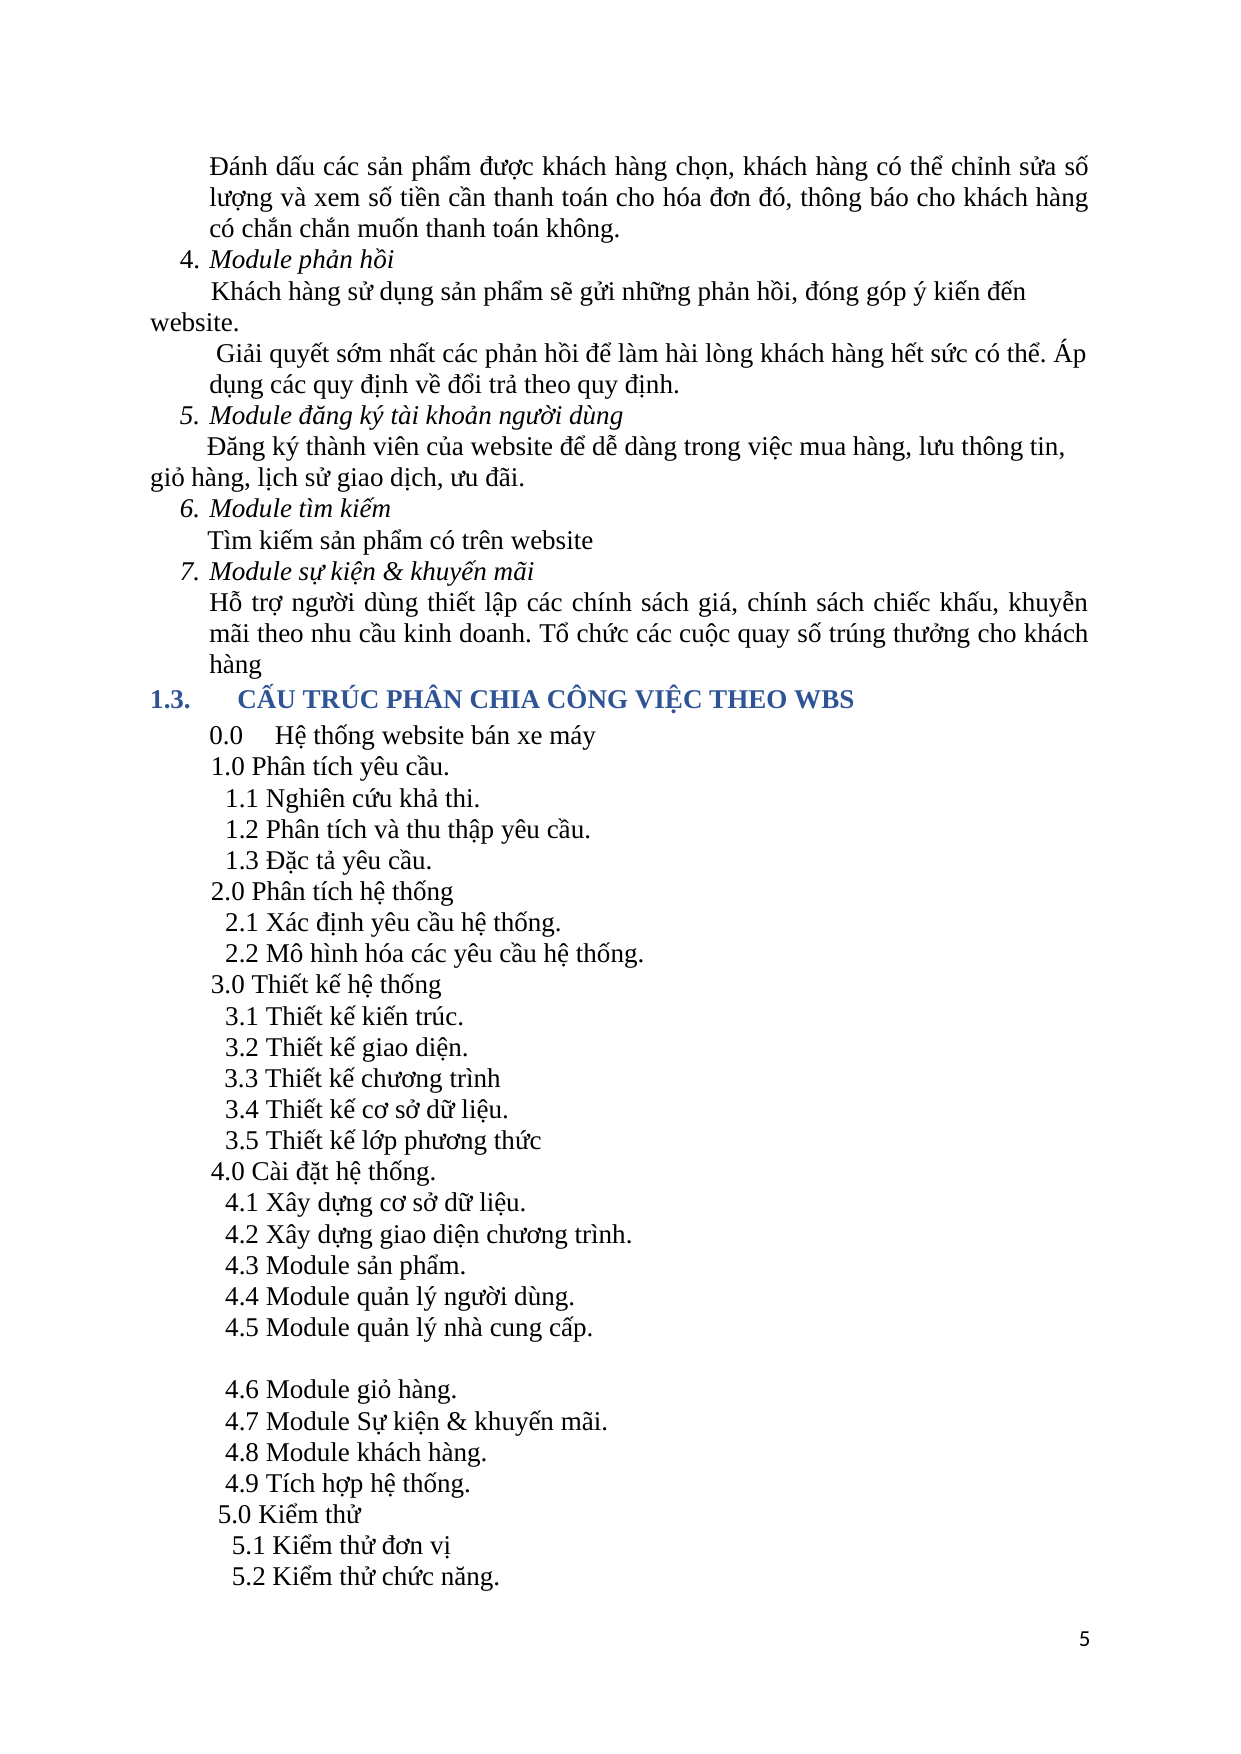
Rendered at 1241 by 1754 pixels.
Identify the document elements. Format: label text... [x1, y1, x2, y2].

text Giải quyết sớm nhất các phản hồi để làm hài lòng khách hàng hết sức có thể. Áp dụng các quy định về đổi trả theo quy định. [209, 337, 1090, 399]
text 4.4 Module quản lý người dùng. [150, 1280, 1090, 1311]
text 4.0 Cài đặt hệ thống. [150, 1155, 1090, 1187]
text 1.0 Phân tích yêu cầu. [150, 751, 1090, 782]
list Hệ thống website bán xe máy [209, 719, 1090, 751]
text 1.1 Nghiên cứu khả thi. [150, 782, 1090, 813]
text 4.3 Module sản phẩm. [150, 1249, 1090, 1280]
text 4.7 Module Sự kiện & khuyến mãi. [150, 1404, 1090, 1436]
text 4.1 Xây dựng cơ sở dữ liệu. [150, 1187, 1090, 1218]
text 3.1 Thiết kế kiến trúc. [150, 1000, 1090, 1031]
text 4.6 Module giỏ hàng. [150, 1373, 1090, 1404]
list Module đăng ký tài khoản người dùng [179, 399, 1090, 430]
text 3.0 Thiết kế hệ thống [150, 968, 1090, 1000]
text 4.8 Module khách hàng. [150, 1436, 1090, 1467]
subtitle Cấu trúc phân chia công việc theo WBS [150, 684, 1090, 715]
text 1.2 Phân tích và thu thập yêu cầu. [150, 813, 1090, 844]
text 2.2 Mô hình hóa các yêu cầu hệ thống. [150, 937, 1090, 968]
text 4.2 Xây dựng giao diện chương trình. [150, 1218, 1090, 1249]
list Module tìm kiếm [179, 493, 1090, 524]
list Module phản hồi [179, 243, 1090, 274]
text Đánh dấu các sản phẩm được khách hàng chọn, khách hàng có thể chỉnh sửa số lượng và xem số tiền cần thanh toán cho hóa đơn đó, thông báo cho khách hàng có chắn chắn muốn thanh toán không. [209, 150, 1090, 243]
list Module sự kiện & khuyến mãi [179, 555, 1090, 586]
text 3.2 Thiết kế giao diện. [150, 1031, 1090, 1062]
text 2.0 Phân tích hệ thống [150, 875, 1090, 906]
text 4.5 Module quản lý nhà cung cấp. [150, 1311, 1090, 1342]
text Khách hàng sử dụng sản phẩm sẽ gửi những phản hồi, đóng góp ý kiến đến website. [150, 274, 1090, 337]
text Hỗ trợ người dùng thiết lập các chính sách giá, chính sách chiếc khấu, khuyễn mãi theo nhu cầu kinh doanh. Tổ chức các cuộc quay số trúng thưởng cho khách hàng [209, 586, 1090, 679]
text 3.3 Thiết kế chương trình [150, 1062, 1090, 1093]
text 3.4 Thiết kế cơ sở dữ liệu. [150, 1093, 1090, 1124]
text 5.1 Kiểm thử đơn vị [150, 1529, 1090, 1560]
text Tìm kiếm sản phẩm có trên website [207, 524, 1090, 555]
text 4.9 Tích hợp hệ thống. 5.0 Kiểm thử [150, 1467, 1090, 1529]
text Đăng ký thành viên của website để dễ dàng trong việc mua hàng, lưu thông tin, giỏ hàng, lịch sử giao dịch, ưu đãi. [150, 430, 1090, 493]
text 1.3 Đặc tả yêu cầu. [150, 844, 1090, 875]
text 5.2 Kiểm thử chức năng. [150, 1560, 1090, 1591]
text 3.5 Thiết kế lớp phương thức [150, 1124, 1090, 1155]
text 2.1 Xác định yêu cầu hệ thống. [150, 906, 1090, 937]
